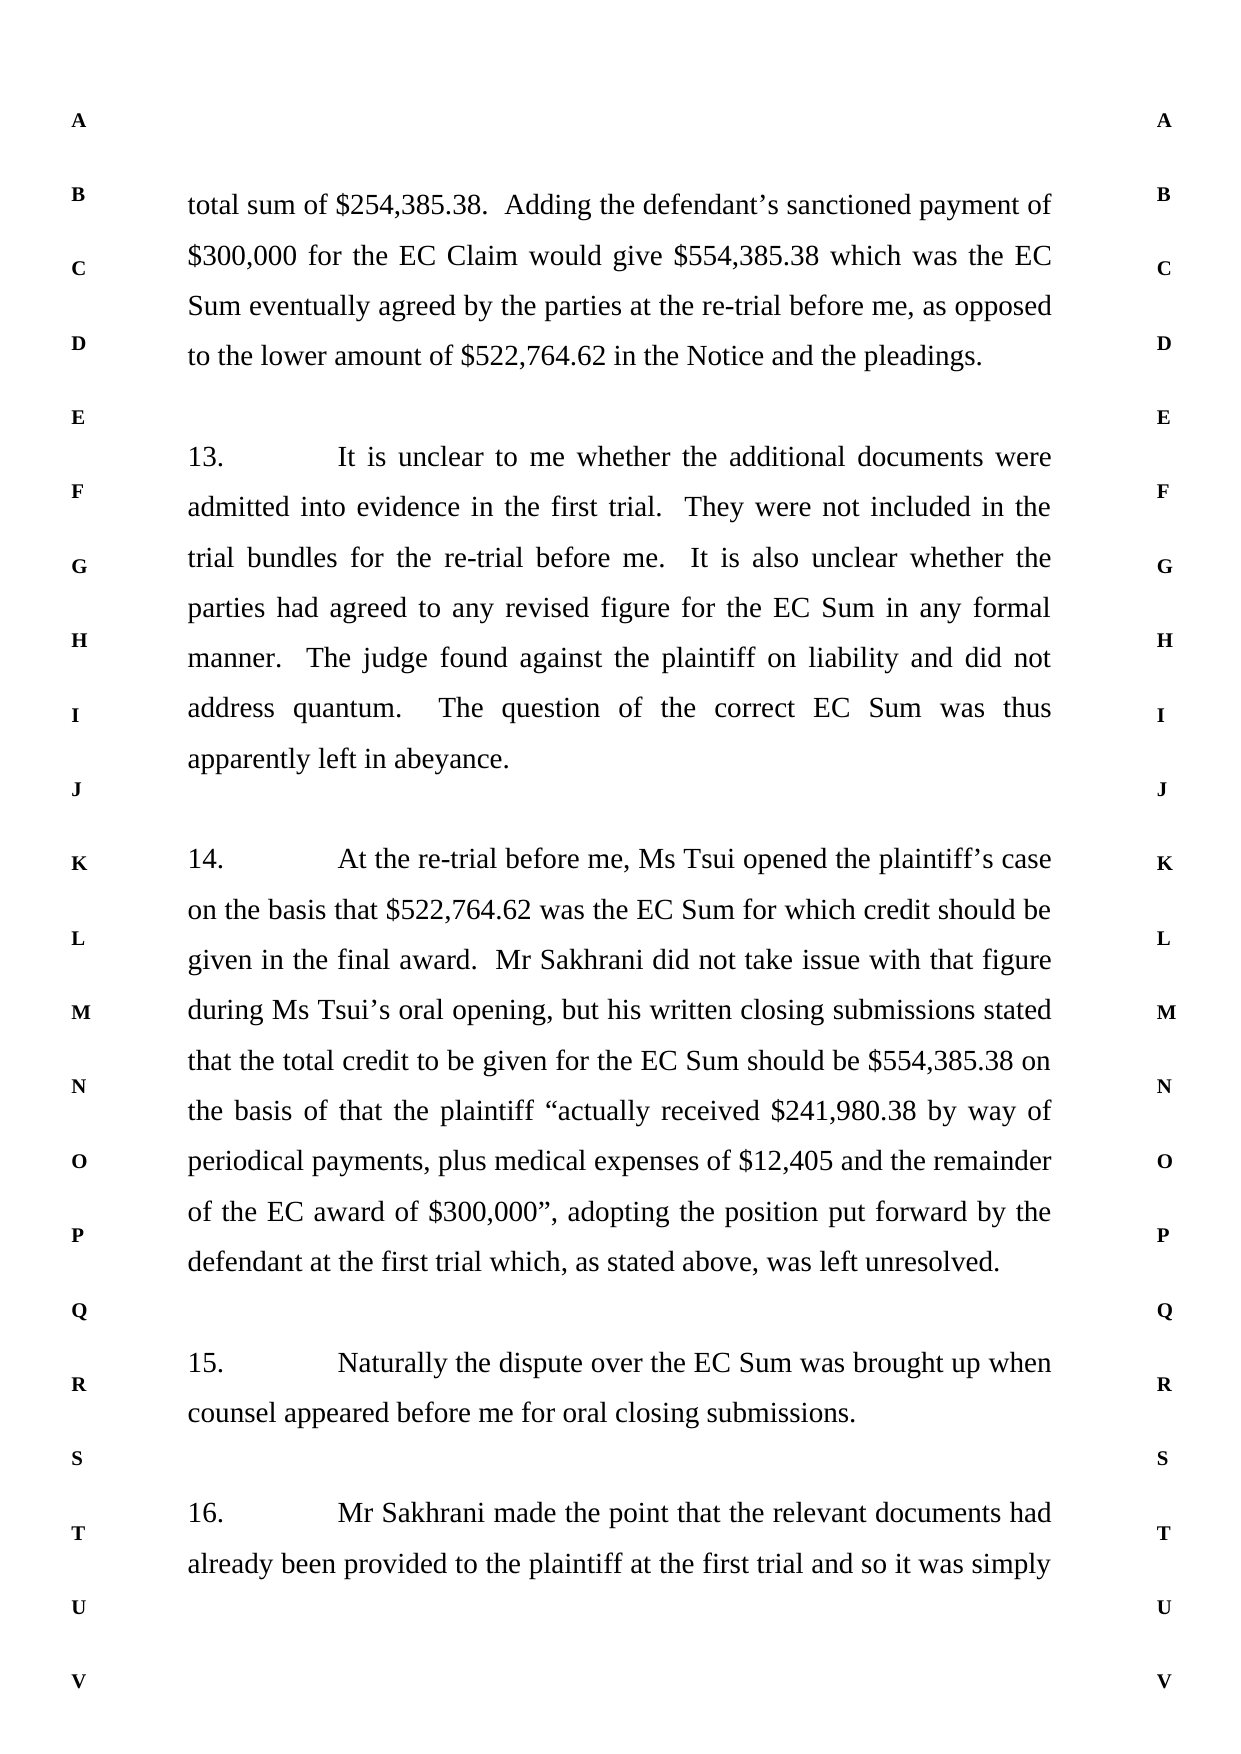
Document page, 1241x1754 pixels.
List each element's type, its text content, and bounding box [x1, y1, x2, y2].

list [187, 1496, 1053, 1579]
list At the re-trial before me, Ms Tsui opened the plaintiff’s case on the basis that $522,764.62 was the EC Sum for which credit should be given in the final award. Mr Sakhrani did not take issue with that figure during Ms Tsui’s oral opening, but his written closing submissions stated that the total credit to be given for the EC Sum should be $554,385.38 on the basis of that the plaintiff “actually received $241,980.38 by way of periodical payments, plus medical expenses of $12,405 and the remainder of the EC award of $300,000”, adopting the position put forward by the defendant at the first trial which, as stated above, was left unresolved. [187, 842, 1053, 1278]
list Naturally the dispute over the EC Sum was brought up when counsel appeared before me for oral closing submissions. [187, 1345, 1053, 1428]
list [187, 187, 1053, 372]
list It is unclear to me whether the additional documents were admitted into evidence in the first trial. They were not included in the trial bundles for the re-trial before me. It is also unclear whether the parties had agreed to any revised figure for the EC Sum in any formal manner. The judge found against the plaintiff on liability and did not address quantum. The question of the correct EC Sum was thus apparently left in abeyance. [187, 439, 1053, 774]
